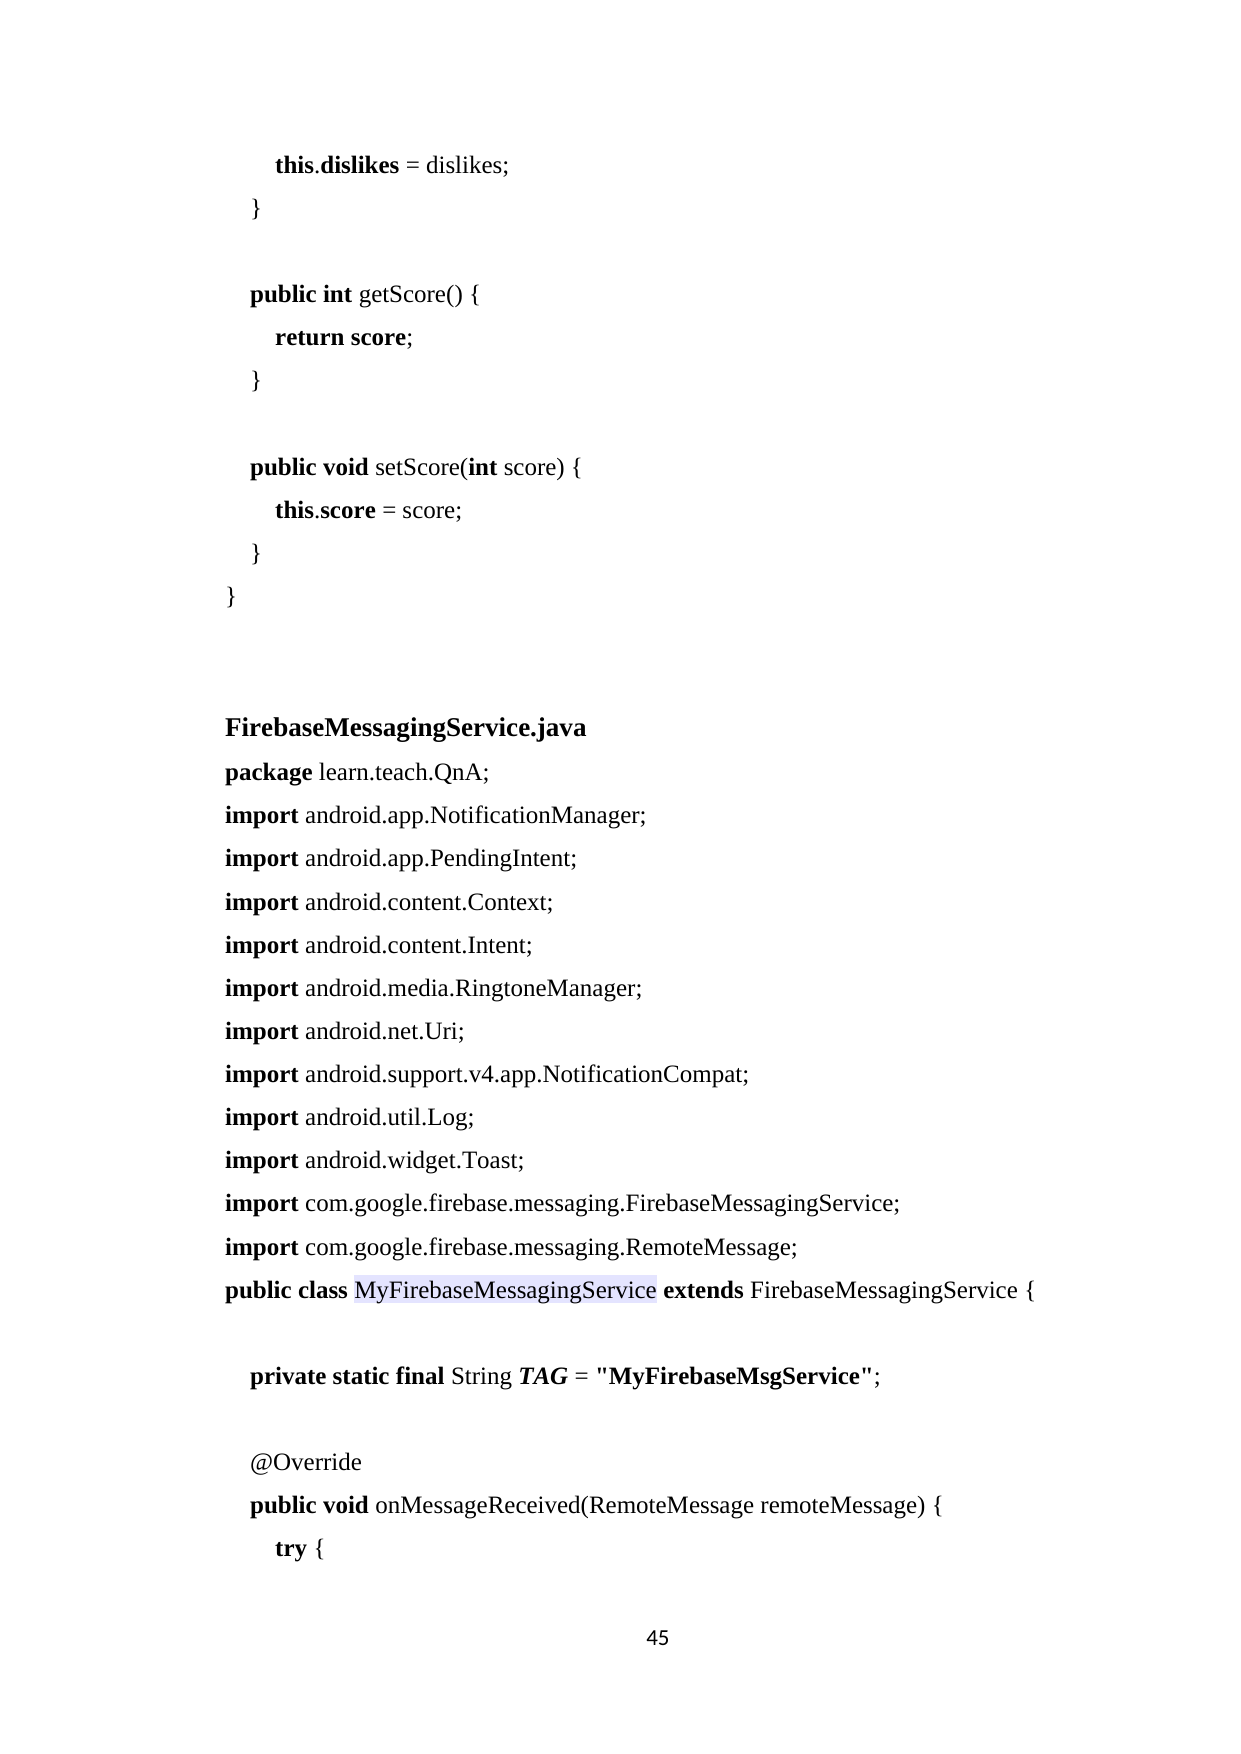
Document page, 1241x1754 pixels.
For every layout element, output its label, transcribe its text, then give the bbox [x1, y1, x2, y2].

text FirebaseMessagingService.java [225, 711, 1090, 742]
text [225, 1275, 1090, 1562]
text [225, 150, 1090, 610]
text package learn.teach.QnA; import android.app.NotificationManager; import android.app.PendingIntent; import android.content.Context; import android.content.Intent; import android.media.RingtoneManager; import android.net.Uri; import android.support.v4.app.NotificationCompat; import android.util.Log; import android.widget.Toast; import com.google.firebase.messaging.FirebaseMessagingService; import com.google.firebase.messaging.RemoteMessage; [225, 757, 1090, 1260]
